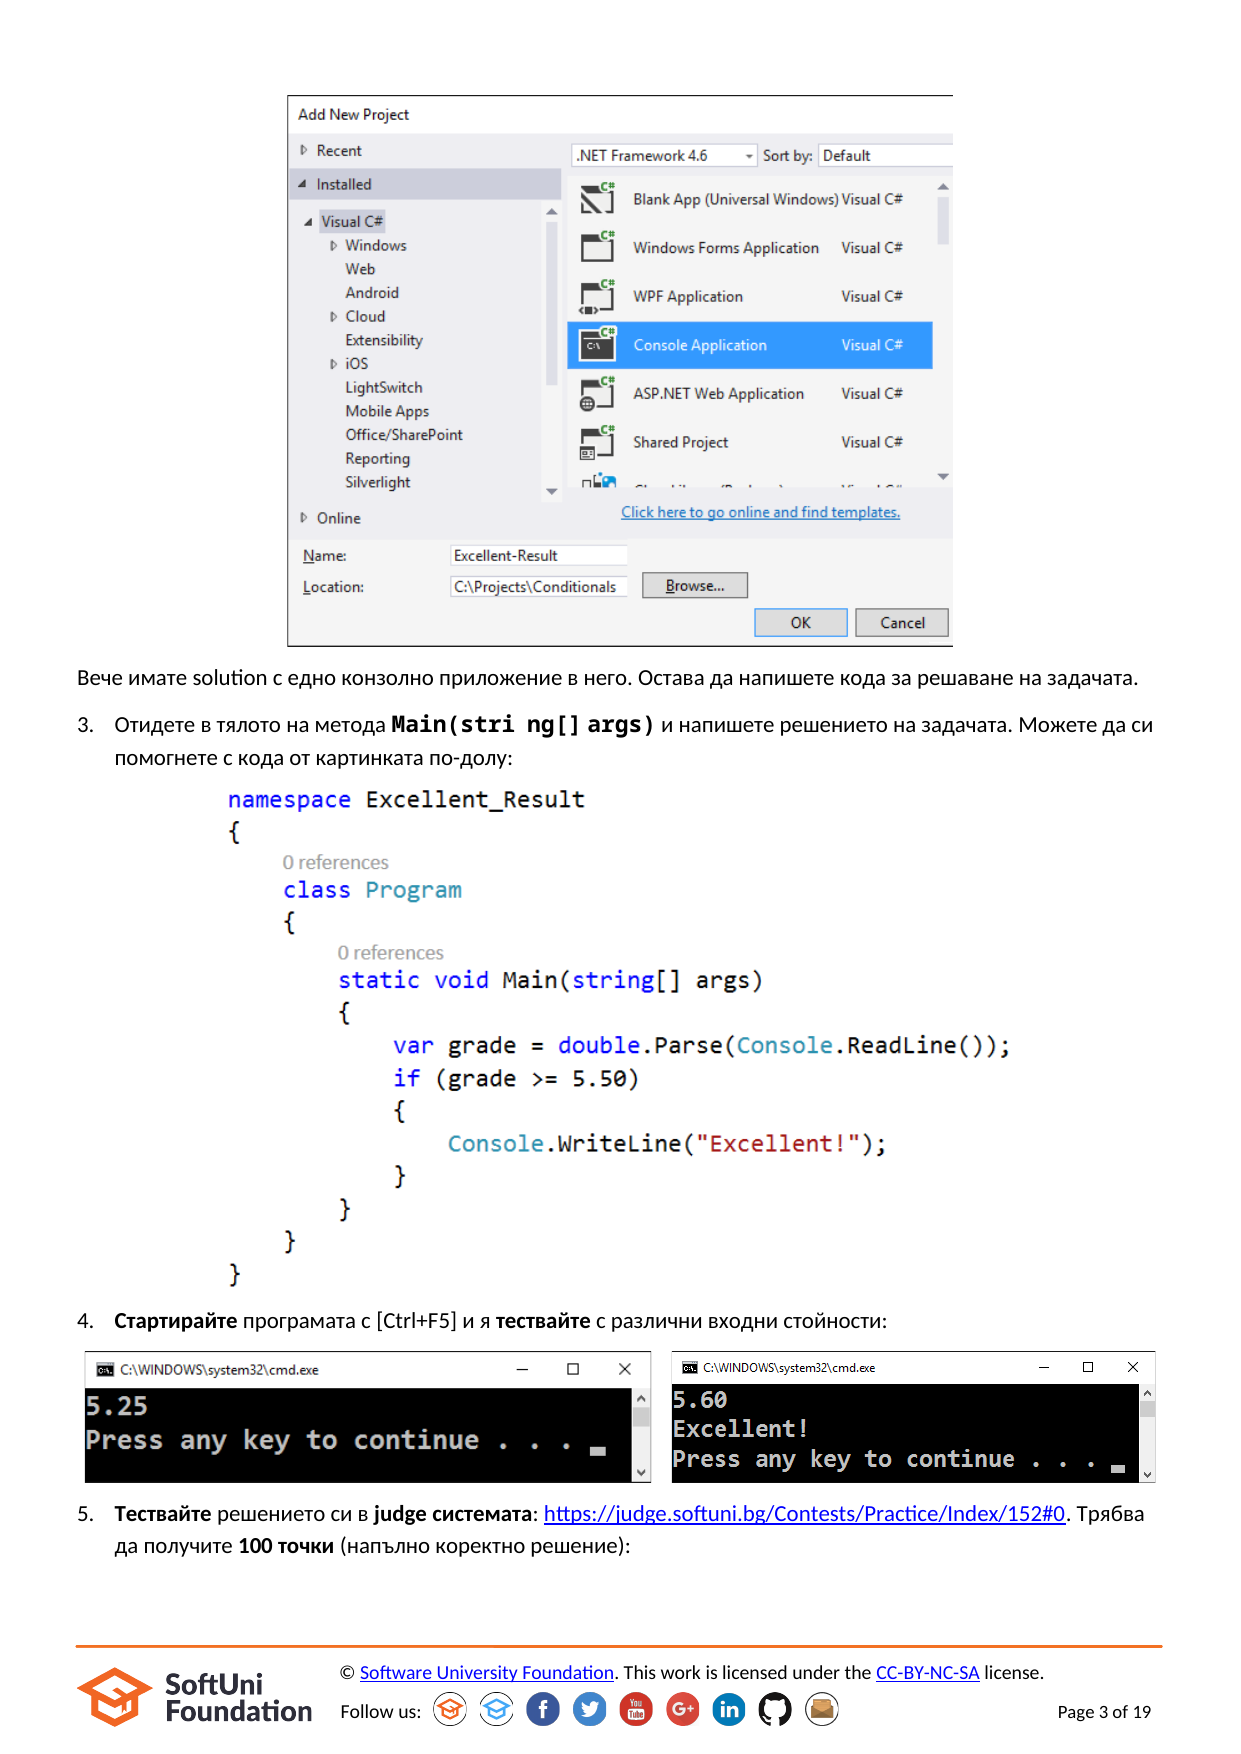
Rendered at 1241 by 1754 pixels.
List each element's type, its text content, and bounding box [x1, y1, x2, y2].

picture [671, 1351, 1156, 1483]
text Вече имате solution с едно конзолно приложение в него. Остава да напишете кода за решаване на задачата. [77, 663, 1163, 691]
picture [805, 1692, 839, 1726]
picture [433, 1692, 467, 1726]
picture [712, 1693, 722, 1703]
picture [736, 1693, 746, 1703]
list Отидете в тялото на метода Main(stri ng[] args) и напишете решението на задачата. Можете да си помогнете с кода от картинката по-долу: [77, 708, 1163, 772]
picture [526, 1692, 560, 1726]
picture [666, 1692, 700, 1726]
picture [758, 1692, 792, 1726]
picture [480, 1692, 513, 1726]
picture [76, 1667, 312, 1727]
picture [712, 1716, 722, 1726]
picture [84, 1351, 652, 1483]
picture [619, 1692, 653, 1726]
list Стартирайте програмата с [Ctrl+F5] и я тествайте с различни входни стойности: [77, 1306, 1163, 1334]
picture [736, 1716, 746, 1726]
picture [287, 95, 953, 647]
picture [226, 788, 1015, 1290]
picture [727, 1707, 738, 1717]
list Тествайте решението си в judge системата: https://judge.softuni.bg/Contests/Practice/Index/152#0. Трябва да получите 100 точки (напълно коректно решение): [77, 1499, 1163, 1559]
picture [573, 1692, 607, 1726]
